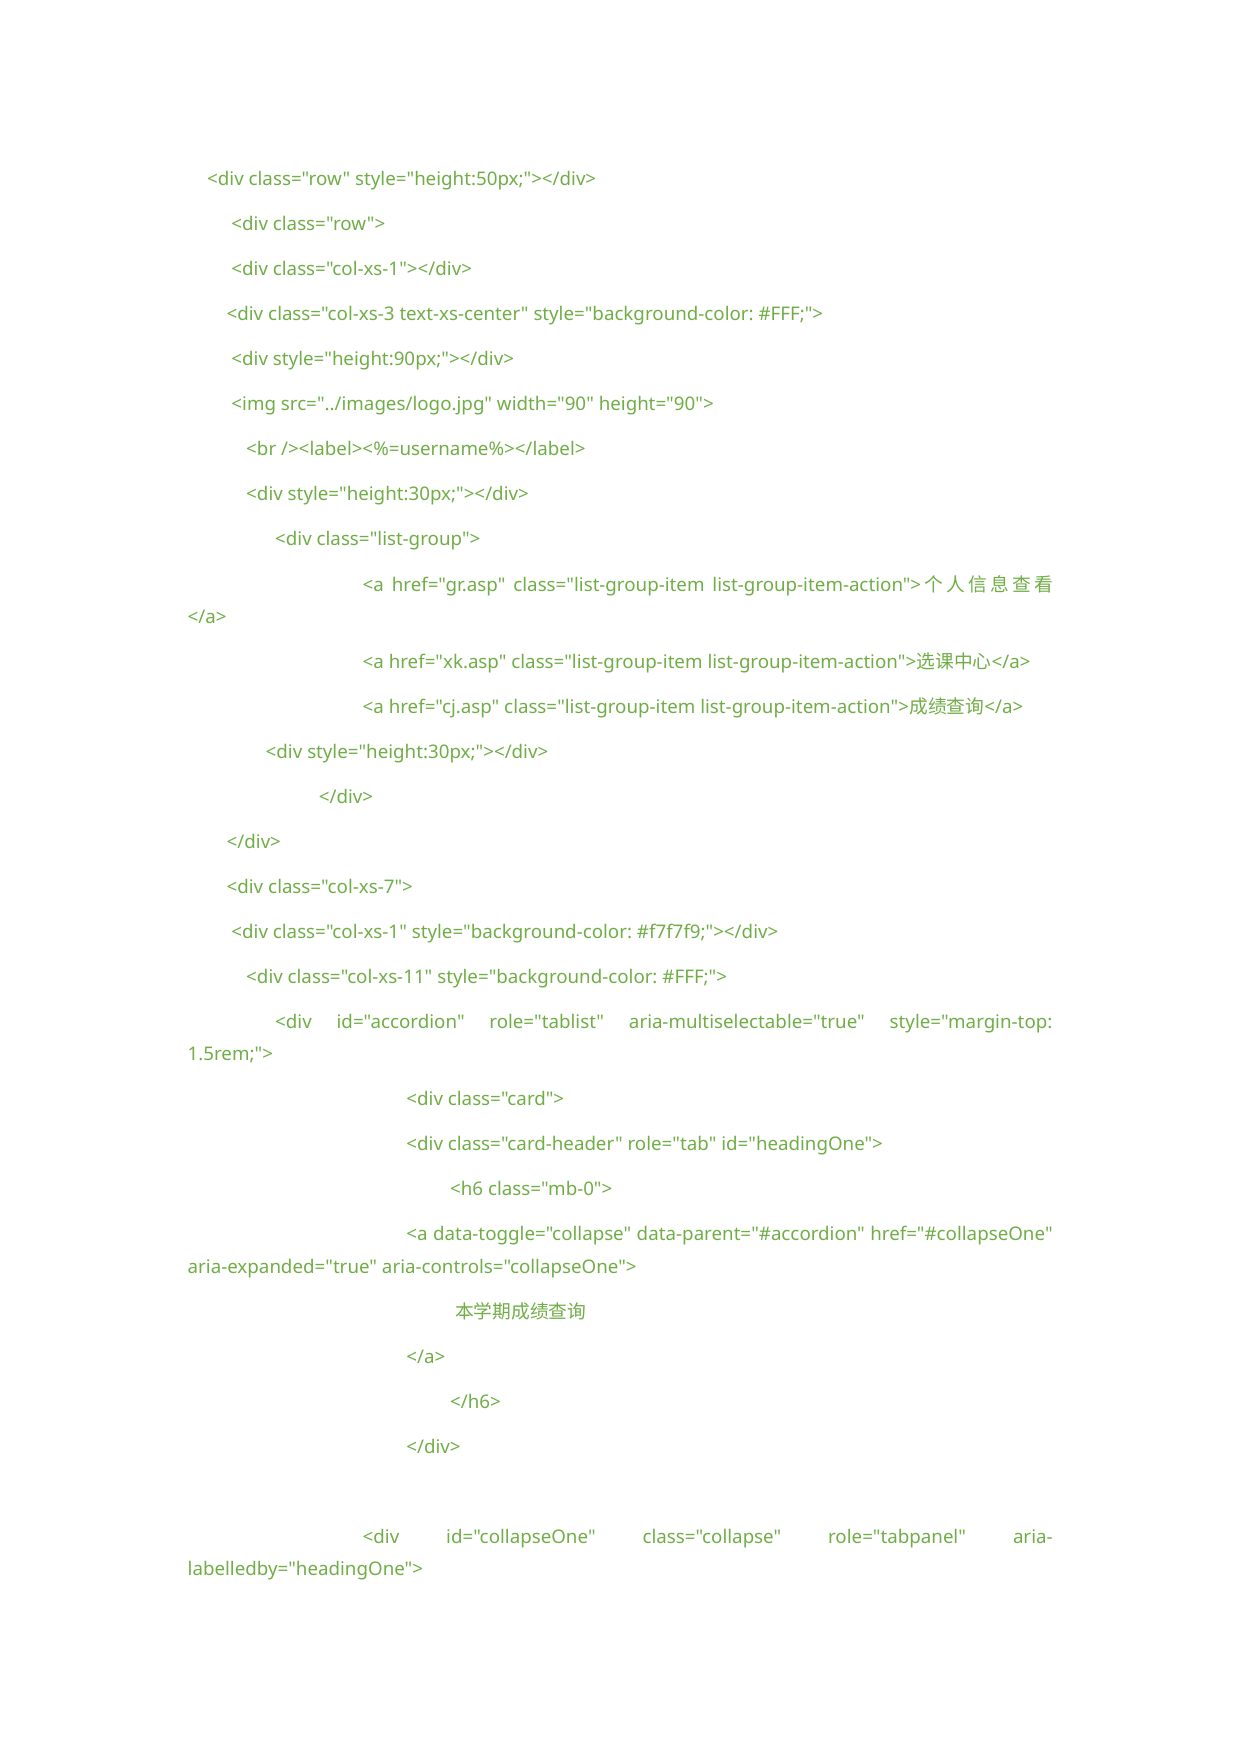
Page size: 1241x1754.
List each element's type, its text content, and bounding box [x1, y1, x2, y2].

list <div class="row" style="height:50px;"></div> [187, 162, 1053, 194]
list </h6> [187, 1384, 1053, 1417]
list <a href="gr.asp" class="list-group-item list-group-item-action">个人信息查看</a> [187, 567, 1053, 632]
list <h6 class="mb-0"> [187, 1172, 1053, 1204]
list <div class="row"> [187, 207, 1053, 239]
list 本学期成绩查询 [187, 1294, 1053, 1327]
list <br /><label><%=username%></label> [187, 432, 1053, 464]
list <div class="col-xs-1"></div> [187, 252, 1053, 284]
list <div style="height:30px;"></div> [187, 477, 1053, 509]
list <div class="card"> [187, 1082, 1053, 1114]
list </div> [187, 824, 1053, 857]
list <div style="height:30px;"></div> [187, 734, 1053, 767]
list <div id="accordion" role="tablist" aria-multiselectable="true" style="margin-top: 1.5rem;"> [187, 1004, 1053, 1069]
list <a href="xk.asp" class="list-group-item list-group-item-action">选课中心</a> [187, 644, 1053, 677]
list <div class="list-group"> [187, 522, 1053, 554]
list <div class="col-xs-11" style="background-color: #FFF;"> [187, 959, 1053, 992]
list </div> [187, 779, 1053, 812]
list <a href="cj.asp" class="list-group-item list-group-item-action">成绩查询</a> [187, 689, 1053, 722]
list <div class="col-xs-3 text-xs-center" style="background-color: #FFF;"> [187, 297, 1053, 329]
list <div class="col-xs-1" style="background-color: #f7f7f9;"></div> [187, 914, 1053, 947]
list <div id="collapseOne" class="collapse" role="tabpanel" aria-labelledby="headingOne"> [187, 1519, 1053, 1584]
list </div> [187, 1429, 1053, 1462]
list <img src="../images/logo.jpg" width="90" height="90"> [187, 387, 1053, 419]
list <div class="col-xs-7"> [187, 869, 1053, 902]
list <div style="height:90px;"></div> [187, 342, 1053, 374]
list <div class="card-header" role="tab" id="headingOne"> [187, 1127, 1053, 1159]
list </a> [187, 1339, 1053, 1372]
list <a data-toggle="collapse" data-parent="#accordion" href="#collapseOne" aria-expanded="true" aria-controls="collapseOne"> [187, 1217, 1053, 1282]
